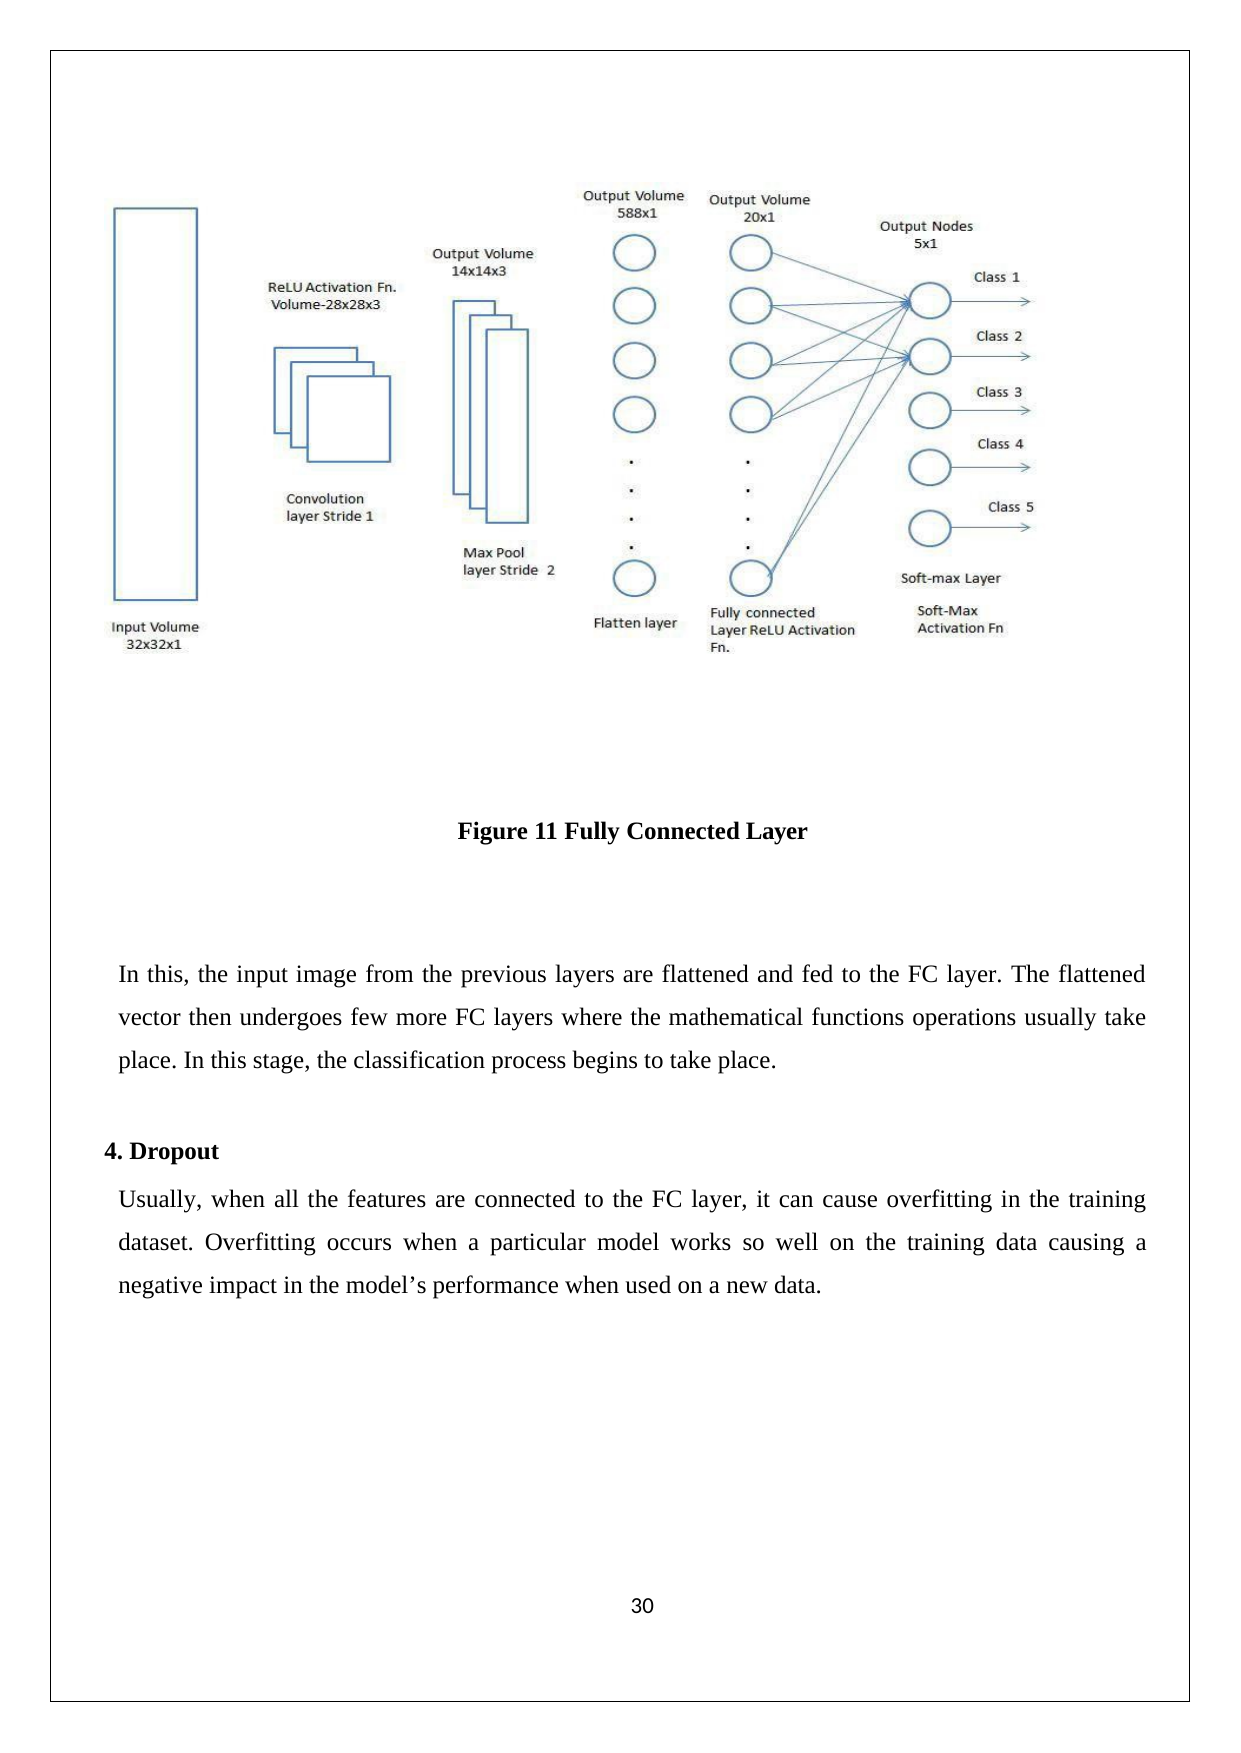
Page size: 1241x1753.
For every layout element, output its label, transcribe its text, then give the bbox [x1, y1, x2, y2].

text Usually, when all the features are connected to the FC layer, it can cause overfitting in the training dataset. Overfitting occurs when a particular model works so well on the training data causing a negative impact in the model’s performance when used on a new data. [118, 1184, 1148, 1299]
text 4. Dropout [104, 1136, 1180, 1165]
picture [104, 182, 1046, 654]
text Figure 11 Fully Connected Layer [282, 816, 984, 845]
text In this, the input image from the previous layers are flattened and fed to the FC layer. The flattened vector then undergoes few more FC layers where the mathematical functions operations usually take place. In this stage, the classification process begins to take place. [118, 959, 1148, 1074]
